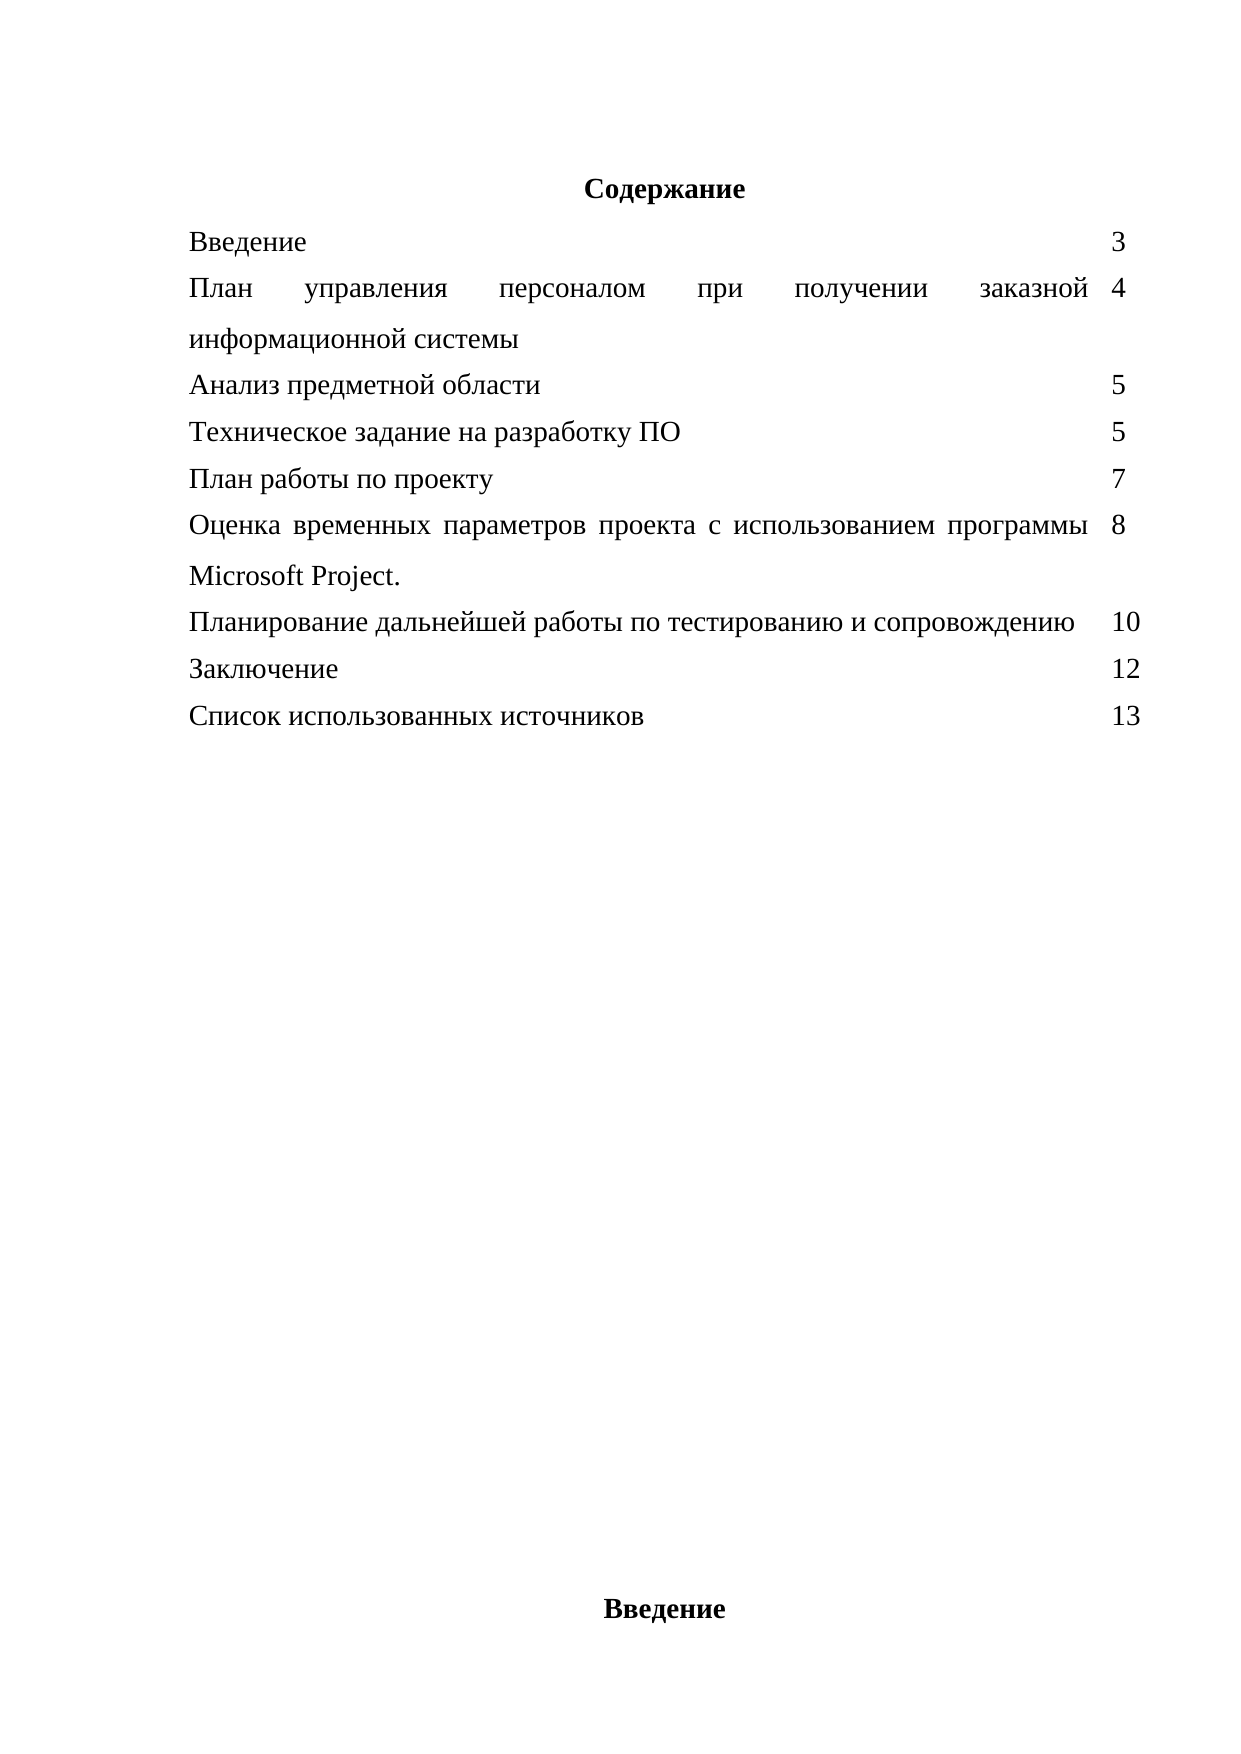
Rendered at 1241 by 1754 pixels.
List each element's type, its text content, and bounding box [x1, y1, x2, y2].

table_cell Заключение [177, 651, 1100, 698]
table_cell 4 [1100, 270, 1152, 367]
table_cell 8 [1100, 508, 1152, 604]
table_cell Анализ предметной области [177, 368, 1100, 414]
text Введение [177, 1592, 1152, 1625]
table_header 3 [1100, 224, 1152, 270]
table_cell 10 [1100, 604, 1152, 651]
table_cell Список использованных источников [177, 698, 1100, 744]
table_cell План управления персоналом при получении заказной информационной системы [177, 270, 1100, 367]
table_header Введение [177, 224, 1100, 270]
table_cell Планирование дальнейшей работы по тестированию и сопровождению [177, 604, 1100, 651]
table_cell 13 [1100, 698, 1152, 744]
table_cell 5 [1100, 368, 1152, 414]
table_cell 12 [1100, 651, 1152, 698]
table_cell 7 [1100, 461, 1152, 507]
table_cell Техническое задание на разработку ПО [177, 414, 1100, 461]
table_cell 5 [1100, 414, 1152, 461]
table_cell Оценка временных параметров проекта с использованием программы Microsoft Project. [177, 508, 1100, 604]
table_cell План работы по проекту [177, 461, 1100, 507]
text Содержание [177, 171, 1152, 204]
